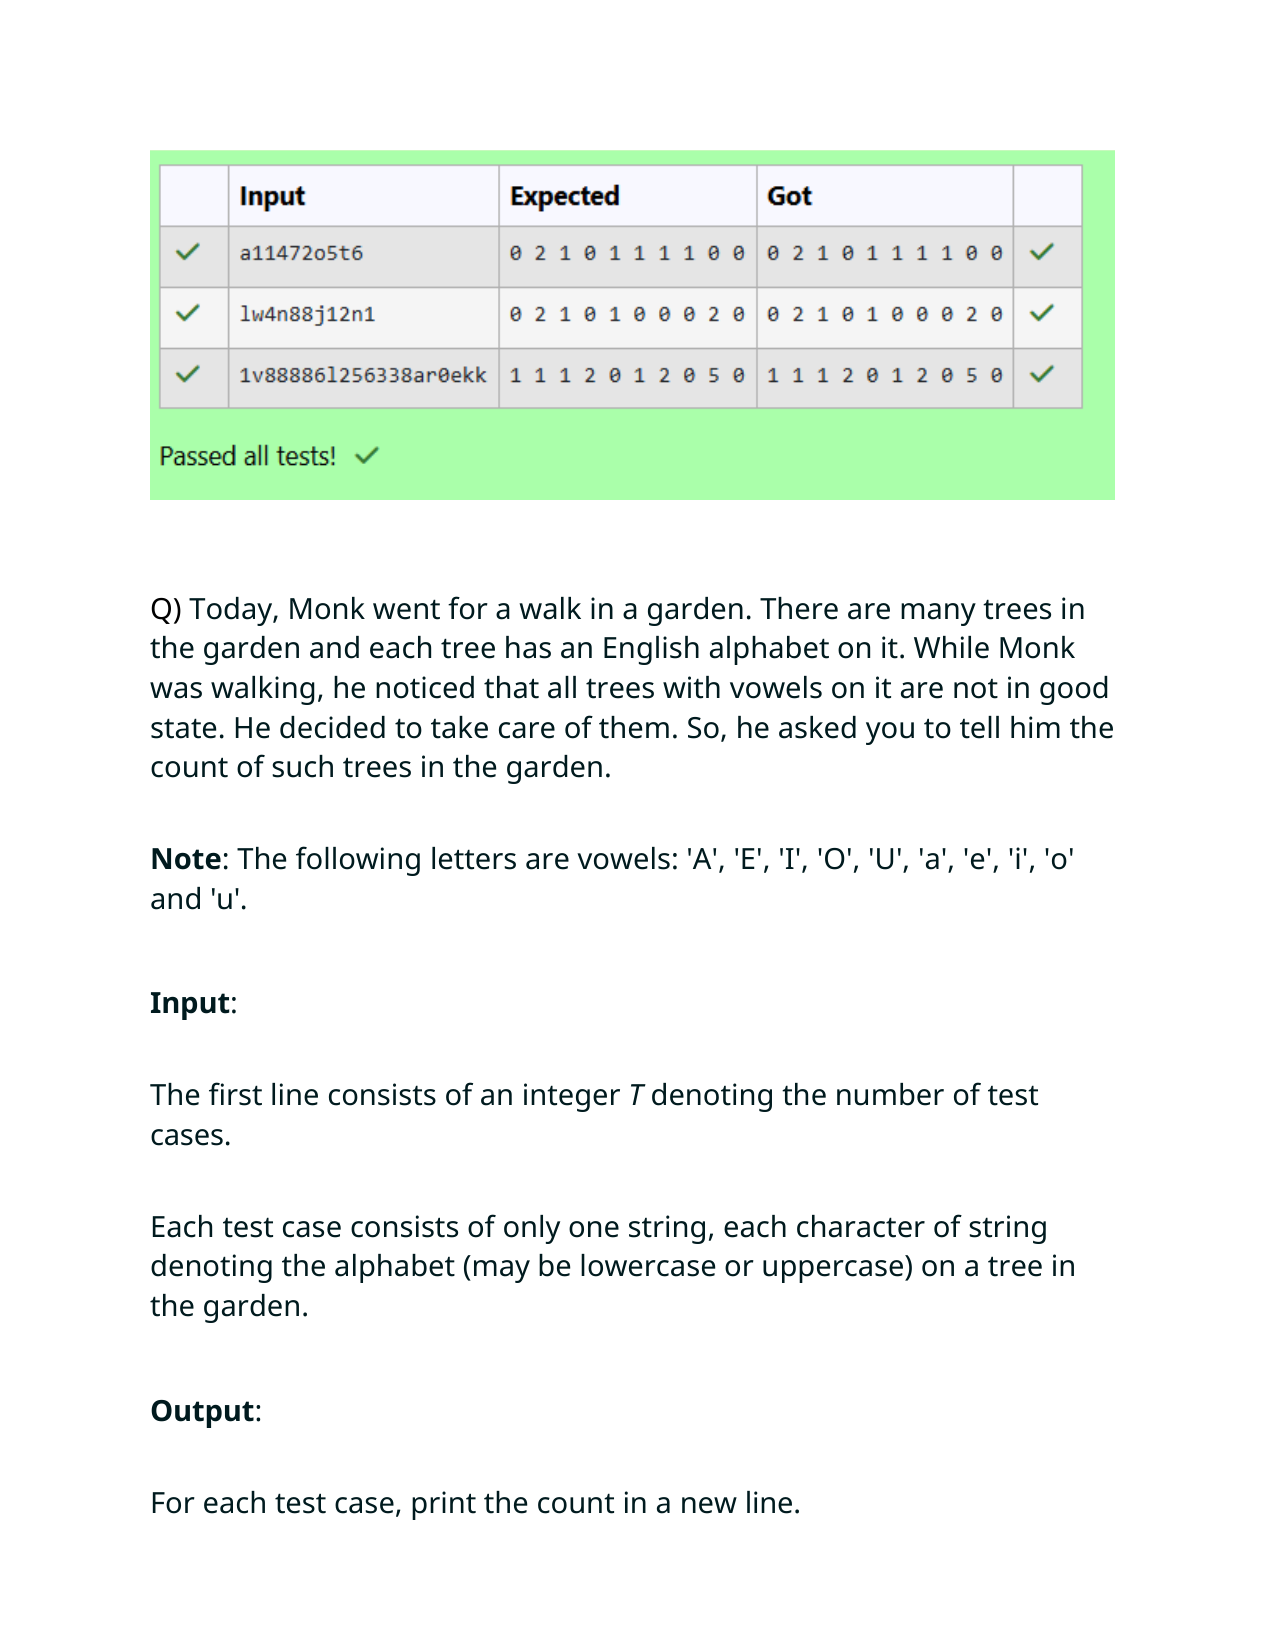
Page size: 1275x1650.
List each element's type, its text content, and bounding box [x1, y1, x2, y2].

text Note: The following letters are vowels: 'A', 'E', 'I', 'O', 'U', 'a', 'e', 'i', 'o' and 'u'. [150, 838, 1108, 918]
text The first line consists of an integer T denoting the number of test cases. [150, 1074, 1125, 1154]
subtitle Output: [150, 1390, 1125, 1429]
subtitle Input: [150, 983, 1125, 1022]
picture [150, 150, 1115, 500]
text Q) Today, Monk went for a walk in a garden. There are many trees in the garden and each tree has an English alphabet on it. While Monk was walking, he noticed that all trees with vowels on it are not in good state. He decided to take care of them. So, he asked you to tell him the count of such trees in the garden. [150, 588, 1125, 786]
text For each test case, print the count in a new line. [150, 1482, 1125, 1522]
text Each test case consists of only one string, each character of string denoting the alphabet (may be lowercase or uppercase) on a tree in the garden. [150, 1206, 1125, 1325]
